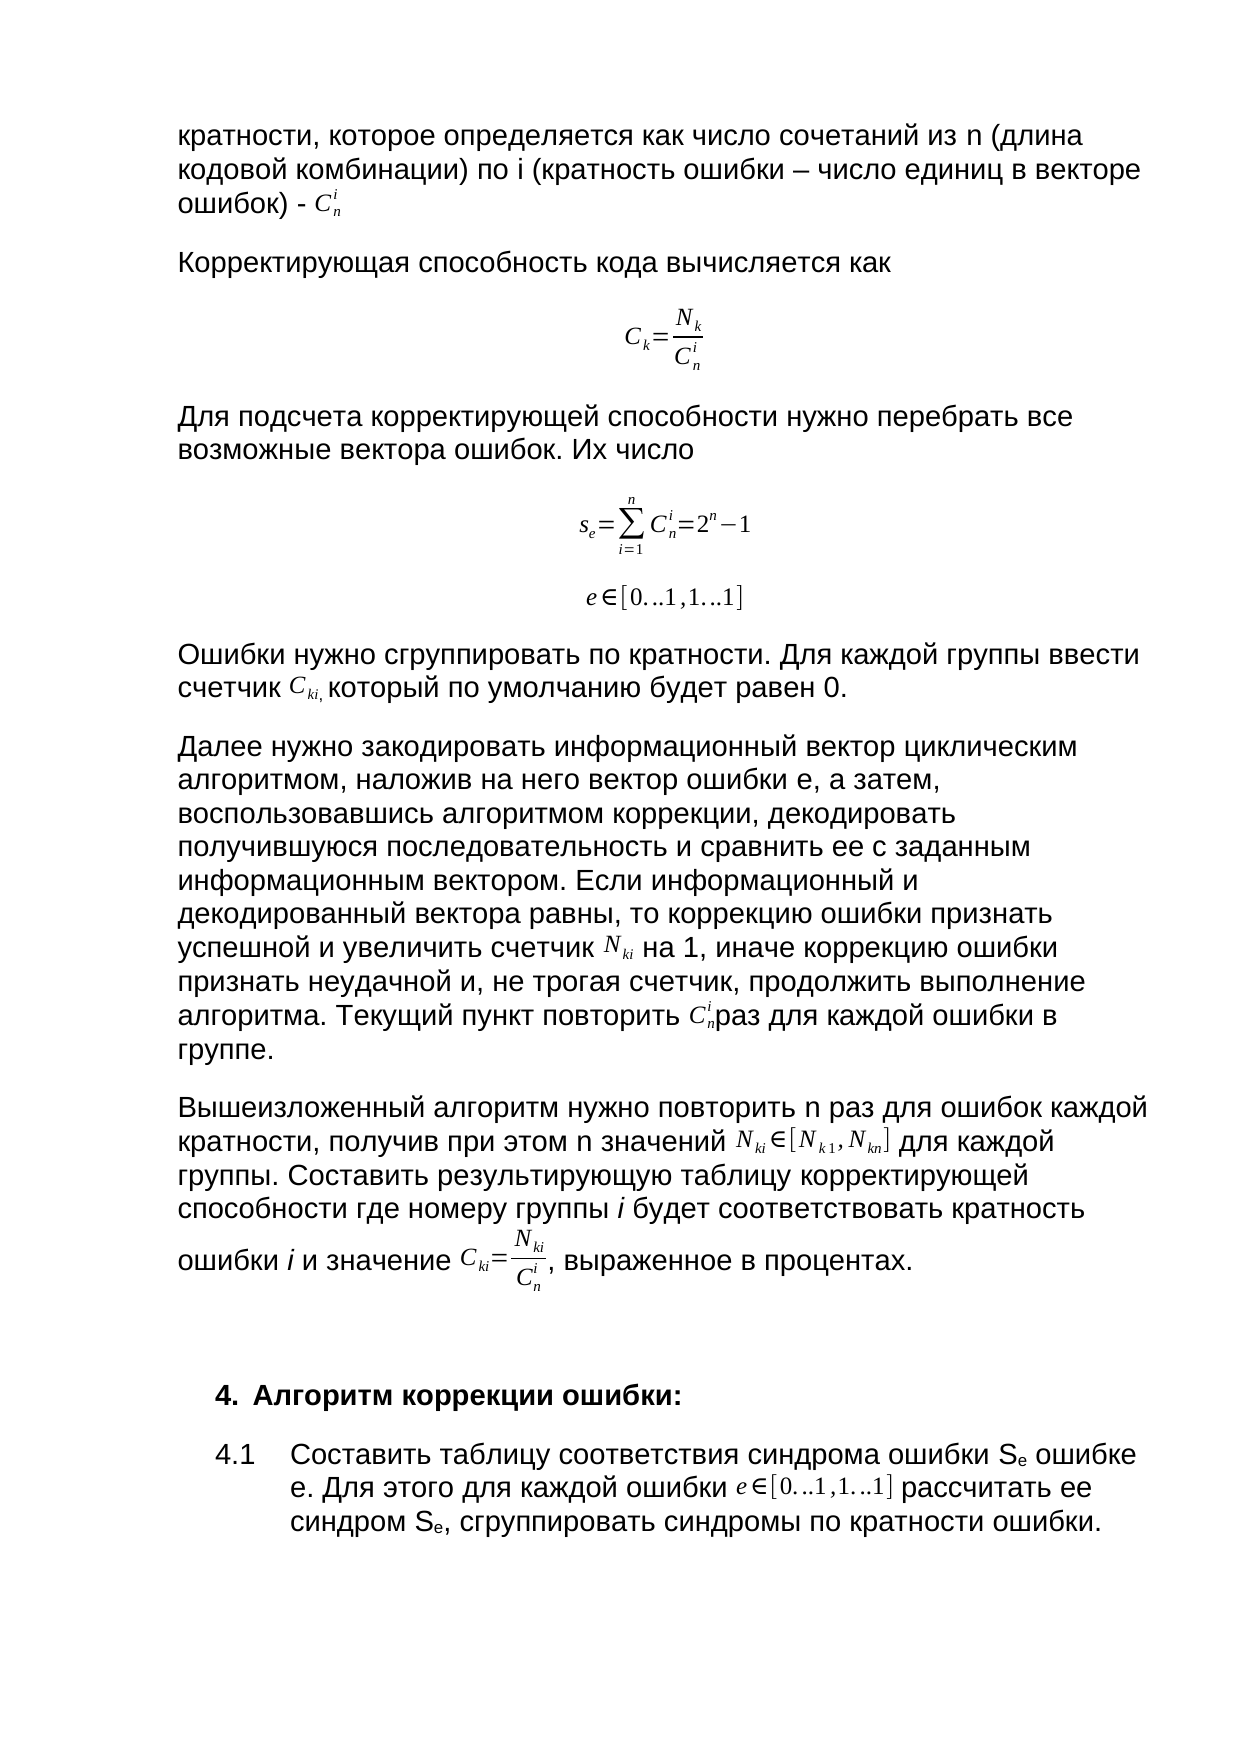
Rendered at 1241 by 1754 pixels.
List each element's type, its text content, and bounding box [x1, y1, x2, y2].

list Составить таблицу соответствия синдрома ошибки Se ошибке e. Для этого для каждой ошибки рассчитать ее синдром Se, сгруппировать синдромы по кратности ошибки. [215, 1437, 1152, 1537]
list Алгоритм коррекции ошибки: [215, 1378, 1152, 1412]
text Корректирующая способность кода вычисляется как [177, 245, 1152, 279]
text Вышеизложенный алгоритм нужно повторить n раз для ошибок каждой кратности, получив при этом n значений для каждой группы. Составить результирующую таблицу корректирующей способности где номеру группы i будет соответствовать кратность ошибки i и значение , выраженное в процентах. [177, 1091, 1152, 1294]
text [177, 118, 1152, 220]
text Ошибки нужно сгруппировать по кратности. Для каждой группы ввести счетчик , который по умолчанию будет равен 0. [177, 637, 1152, 704]
text Далее нужно закодировать информационный вектор циклическим алгоритмом, наложив на него вектор ошибки e, а затем, воспользовавшись алгоритмом коррекции, декодировать получившуюся последовательность и сравнить ее с заданным информационным вектором. Если информационный и декодированный вектора равны, то коррекцию ошибки признать успешной и увеличить счетчик на 1, иначе коррекцию ошибки признать неудачной и, не трогая счетчик, продолжить выполнение алгоритма. Текущий пункт повторить раз для каждой ошибки в группе. [177, 729, 1152, 1066]
text Для подсчета корректирующей способности нужно перебрать все возможные вектора ошибок. Их число [177, 398, 1152, 466]
